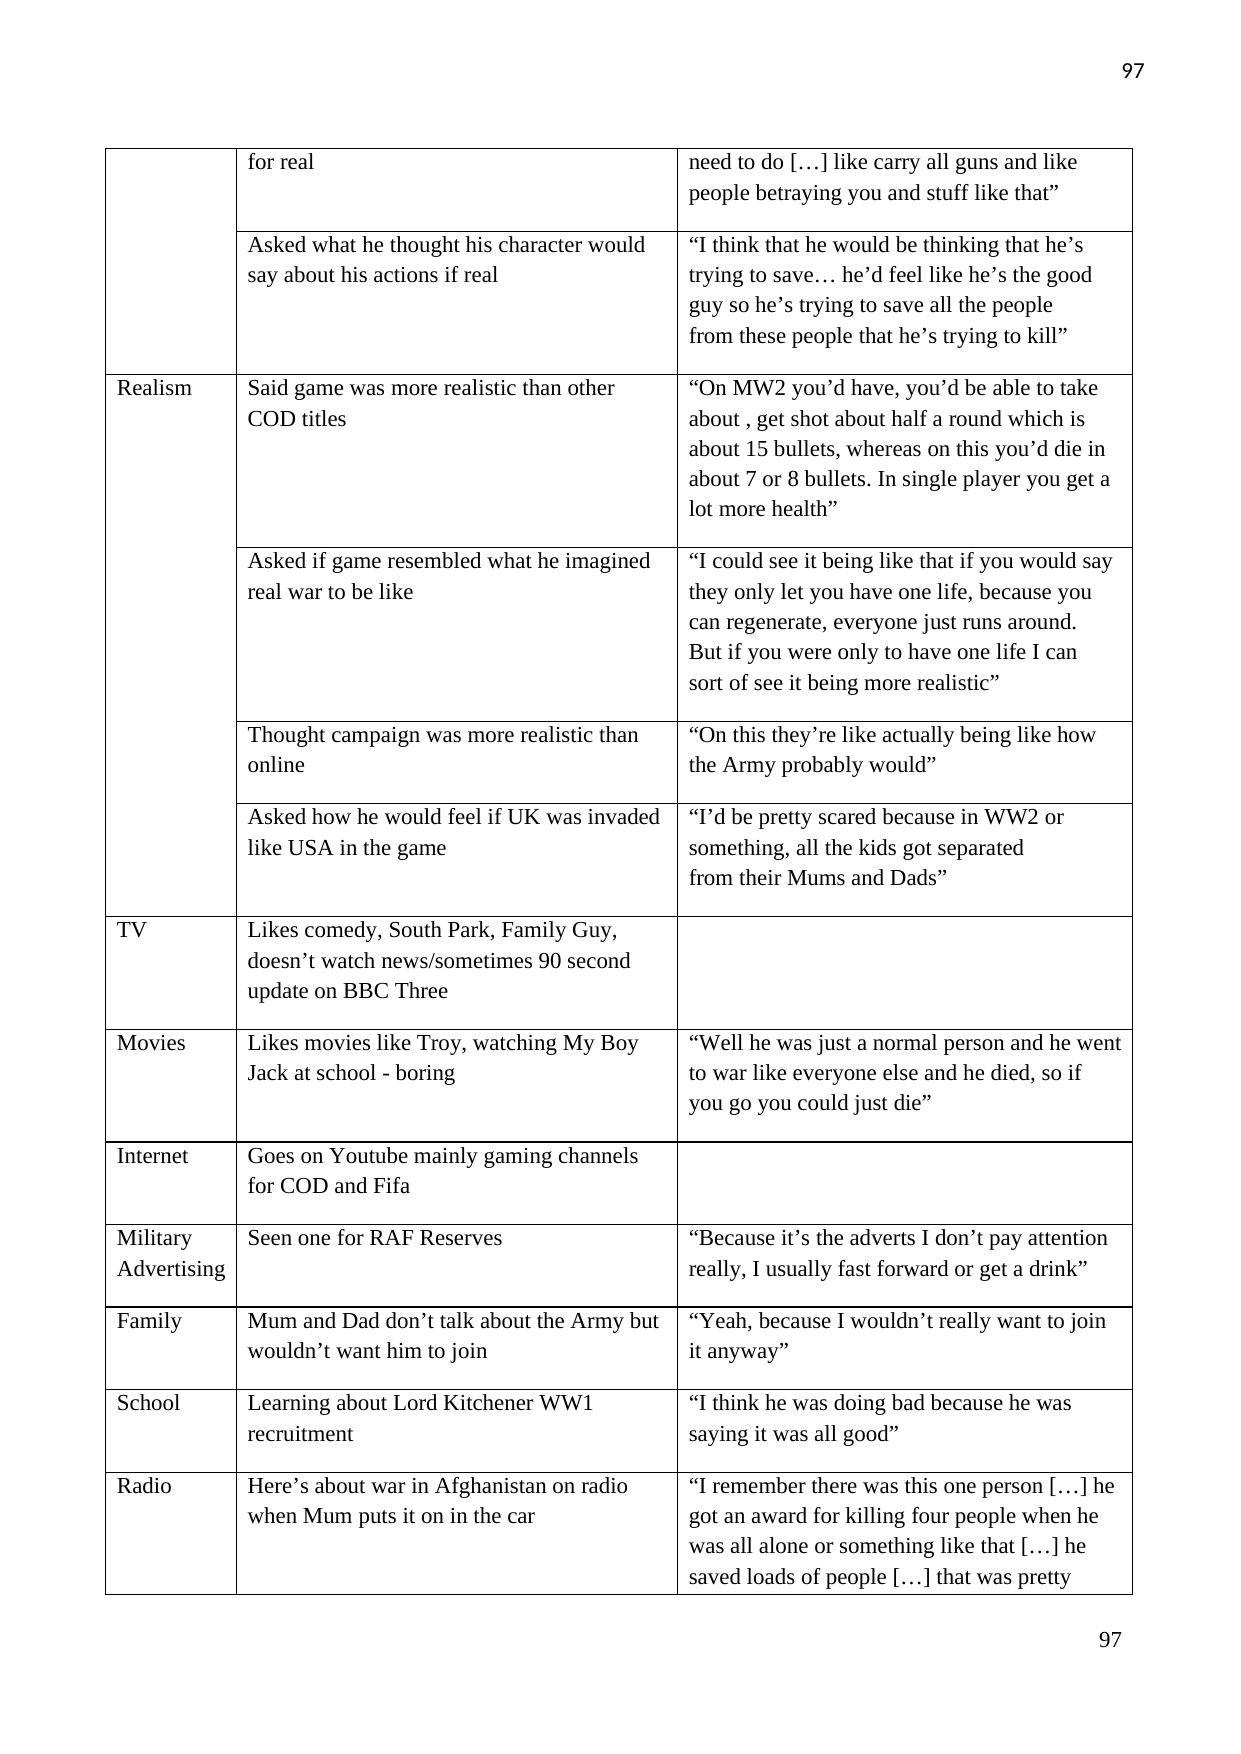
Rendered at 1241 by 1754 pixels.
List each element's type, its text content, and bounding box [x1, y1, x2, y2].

table_cell Thought campaign was more realistic than online [237, 722, 677, 803]
table_cell Seen one for RAF Reserves [237, 1225, 677, 1306]
table_cell Here’s about war in Afghanistan on radio when Mum puts it on in the car [237, 1473, 677, 1594]
table_cell [678, 1143, 1132, 1224]
table_cell Internet [106, 1143, 236, 1224]
table_cell “On MW2 you’d have, you’d be able to take about , get shot about half a round which is about 15 bullets, whereas on this you’d die in about 7 or 8 bullets. In single player you get a lot more health” [678, 375, 1132, 547]
table_cell “Because it’s the adverts I don’t pay attention really, I usually fast forward or get a drink” [678, 1225, 1132, 1306]
table_cell “I remember there was this one person […] he got an award for killing four people when he was all alone or something like that […] he saved loads of people […] that was pretty [678, 1473, 1132, 1594]
table_cell Said game was more realistic than other COD titles [237, 375, 677, 547]
table_cell Mum and Dad don’t talk about the Army but wouldn’t want him to join [237, 1308, 677, 1389]
table_cell “I think that he would be thinking that he’s trying to save… he’d feel like he’s the good guy so he’s trying to save all the people from these people that he’s trying to kill” [678, 232, 1132, 373]
table_cell Asked what he thought his character would say about his actions if real [237, 232, 677, 373]
table_cell School [106, 1390, 236, 1472]
table_cell [678, 917, 1132, 1029]
table_cell Realism [106, 375, 236, 916]
table_cell Likes comedy, South Park, Family Guy, doesn’t watch news/sometimes 90 second update on BBC Three [237, 917, 677, 1029]
table_cell Military Advertising [106, 1225, 236, 1306]
table_cell “Well he was just a normal person and he went to war like everyone else and he died, so if you go you could just die” [678, 1030, 1132, 1141]
table_cell Likes movies like Troy, watching My Boy Jack at school - boring [237, 1030, 677, 1141]
table_cell TV [106, 917, 236, 1029]
table_cell “Yeah, because I wouldn’t really want to join it anyway” [678, 1308, 1132, 1389]
table_cell Asked if game resembled what he imagined real war to be like [237, 548, 677, 721]
table_cell Asked how he would feel if UK was invaded like USA in the game [237, 804, 677, 916]
table_header [106, 149, 236, 373]
table_cell “I’d be pretty scared because in WW2 or something, all the kids got separated from their Mums and Dads” [678, 804, 1132, 916]
table_cell Radio [106, 1473, 236, 1594]
table_cell Learning about Lord Kitchener WW1 recruitment [237, 1390, 677, 1472]
table_cell Movies [106, 1030, 236, 1141]
table_cell Goes on Youtube mainly gaming channels for COD and Fifa [237, 1143, 677, 1224]
table_header need to do […] like carry all guns and like people betraying you and stuff like that” [678, 149, 1132, 231]
table_cell “I think he was doing bad because he was saying it was all good” [678, 1390, 1132, 1472]
table_header for real [237, 149, 677, 231]
table_cell Family [106, 1308, 236, 1389]
table_cell “On this they’re like actually being like how the Army probably would” [678, 722, 1132, 803]
table_cell “I could see it being like that if you would say they only let you have one life, because you can regenerate, everyone just runs around. But if you were only to have one life I can sort of see it being more realistic” [678, 548, 1132, 721]
